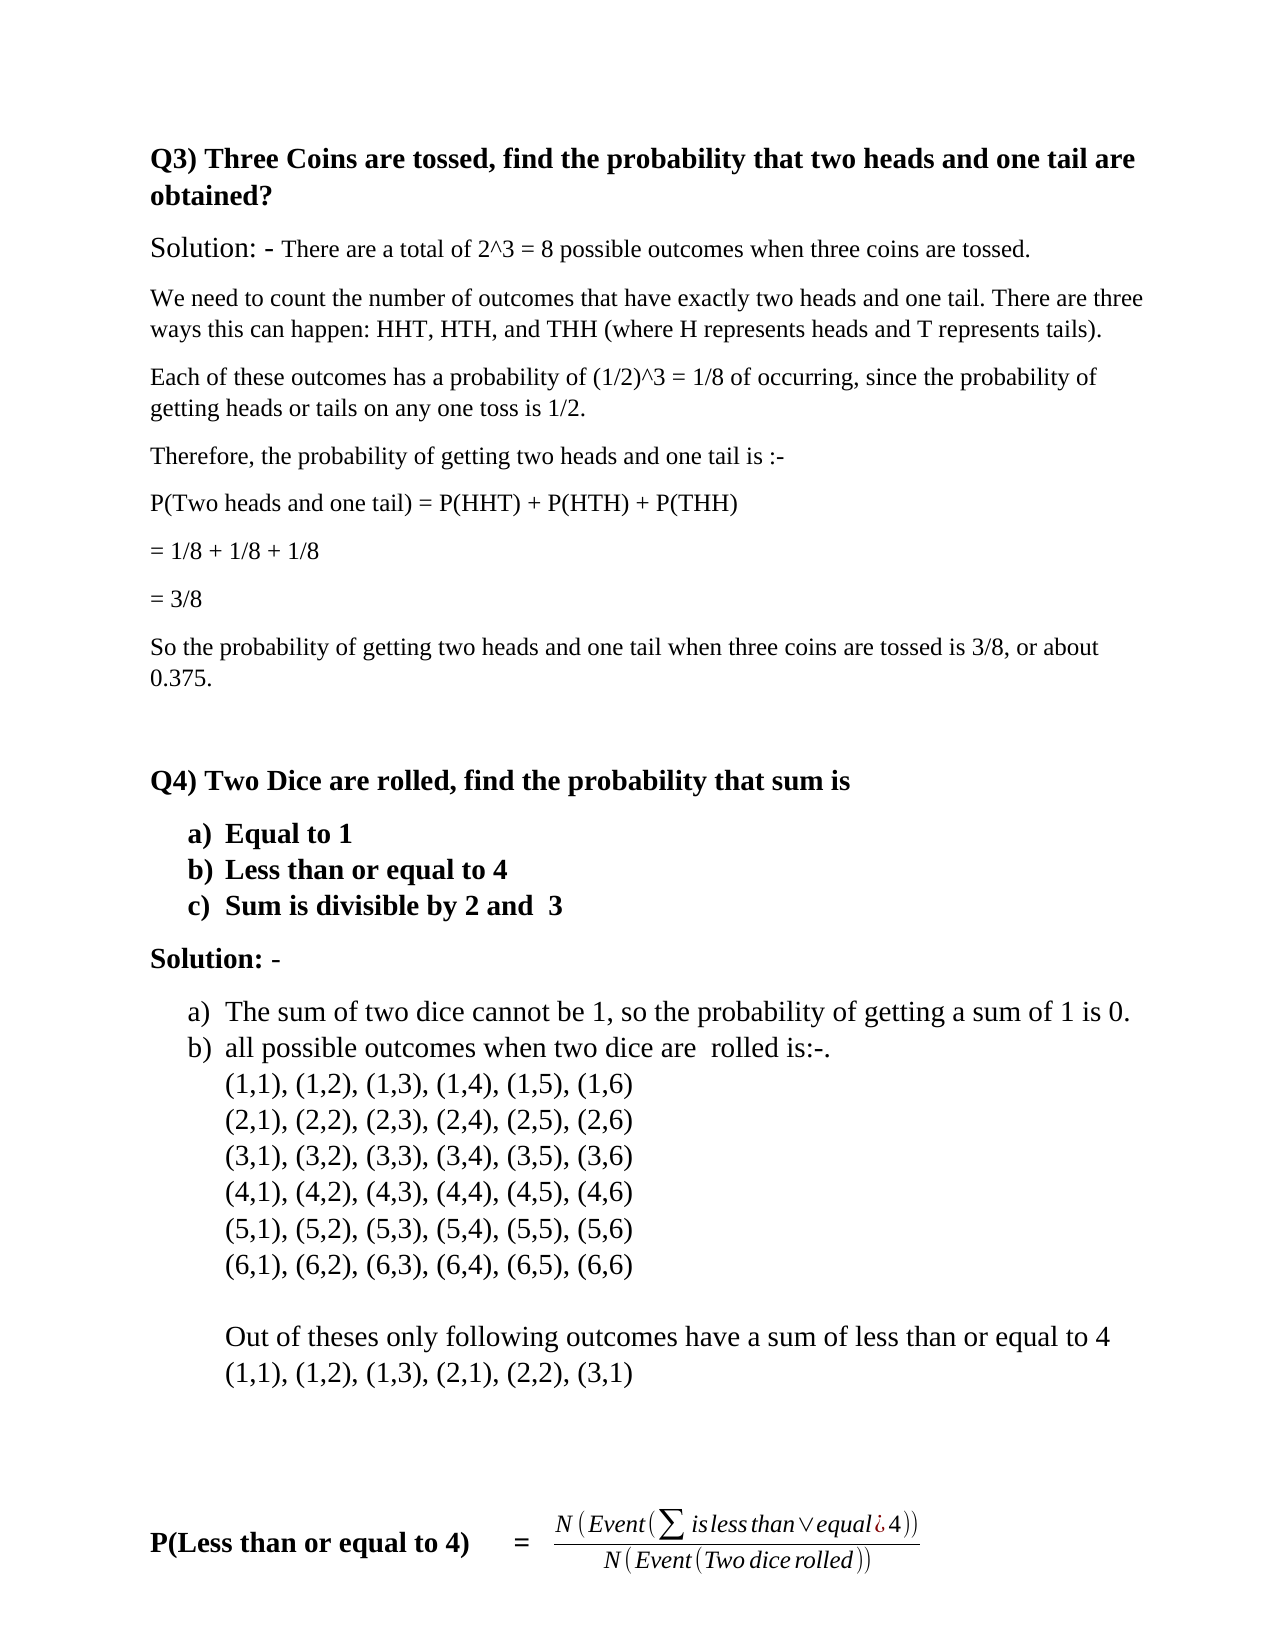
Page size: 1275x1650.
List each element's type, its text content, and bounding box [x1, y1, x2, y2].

list (5,1), (5,2), (5,3), (5,4), (5,5), (5,6) [225, 1211, 1167, 1244]
text Therefore, the probability of getting two heads and one tail is :- [150, 441, 1167, 469]
text Each of these outcomes has a probability of (1/2)^3 = 1/8 of occurring, since the probability of getting heads or tails on any one toss is 1/2. [150, 362, 1167, 422]
text Solution: - There are a total of 2^3 = 8 possible outcomes when three coins are tossed. [150, 230, 1167, 264]
list (2,1), (2,2), (2,3), (2,4), (2,5), (2,6) [225, 1102, 1167, 1136]
list (4,1), (4,2), (4,3), (4,4), (4,5), (4,6) [225, 1174, 1167, 1208]
text = 1/8 + 1/8 + 1/8 [150, 536, 1167, 565]
text = 3/8 [150, 584, 1167, 613]
text So the probability of getting two heads and one tail when three coins are tossed is 3/8, or about 0.375. [150, 632, 1167, 691]
list (1,1), (1,2), (1,3), (1,4), (1,5), (1,6) [225, 1066, 1167, 1100]
text Solution: - [150, 941, 1167, 974]
list (1,1), (1,2), (1,3), (2,1), (2,2), (3,1) [225, 1355, 1167, 1389]
list Out of theses only following outcomes have a sum of less than or equal to 4 [225, 1319, 1167, 1353]
text Q4) Two Dice are rolled, find the probability that sum is [150, 763, 1167, 797]
list Equal to 1 [187, 816, 1167, 849]
text We need to count the number of outcomes that have exactly two heads and one tail. There are three ways this can happen: HHT, HTH, and THH (where H represents heads and T represents tails). [150, 283, 1167, 343]
list Less than or equal to 4 [187, 852, 1167, 886]
list (3,1), (3,2), (3,3), (3,4), (3,5), (3,6) [225, 1138, 1167, 1172]
list The sum of two dice cannot be 1, so the probability of getting a sum of 1 is 0. [187, 994, 1167, 1027]
text P(Two heads and one tail) = P(HHT) + P(HTH) + P(THH) [150, 488, 1167, 517]
text P(Less than or equal to 4) = [150, 1508, 1167, 1576]
text Q3) Three Coins are tossed, find the probability that two heads and one tail are obtained? [150, 141, 1167, 211]
list (6,1), (6,2), (6,3), (6,4), (6,5), (6,6) [225, 1247, 1167, 1280]
list Sum is divisible by 2 and 3 [187, 888, 1167, 922]
list all possible outcomes when two dice are rolled is:-. [187, 1030, 1167, 1063]
